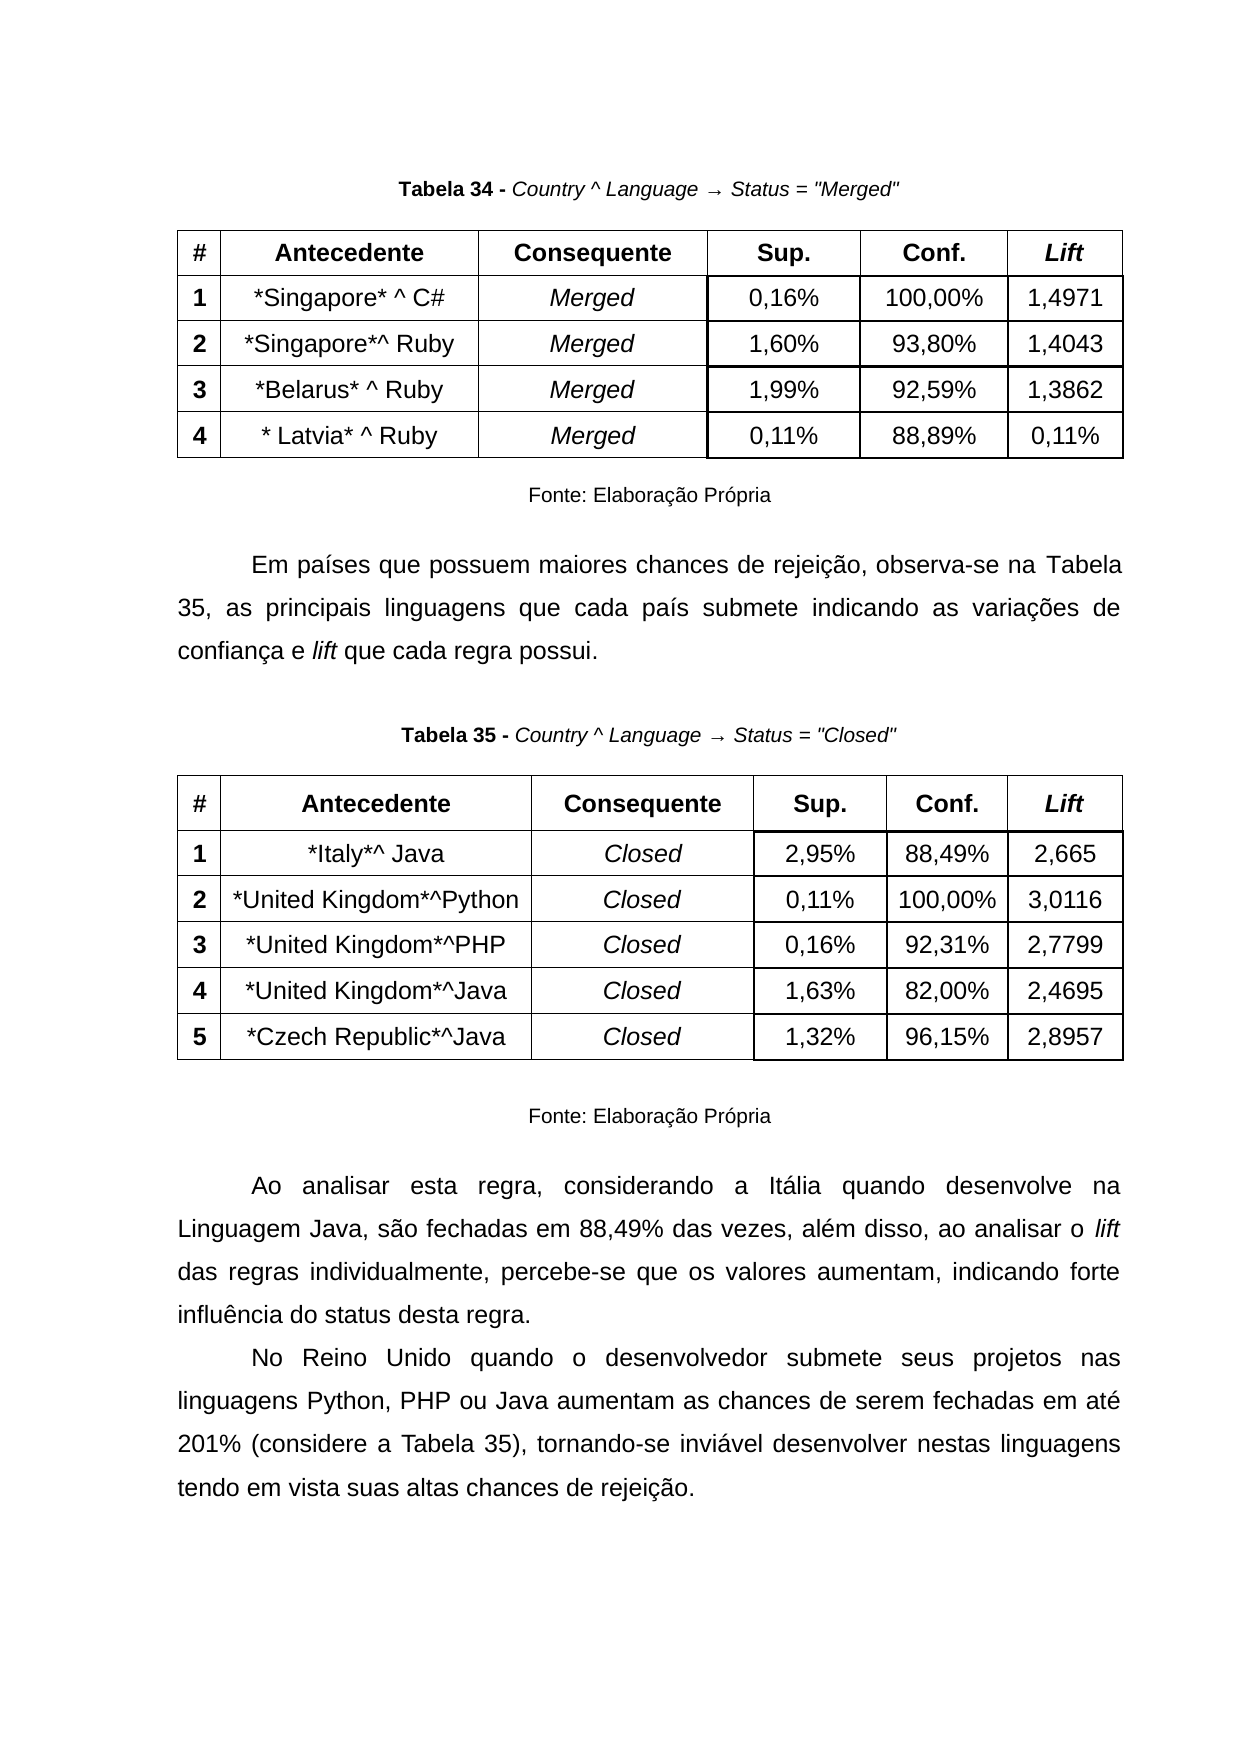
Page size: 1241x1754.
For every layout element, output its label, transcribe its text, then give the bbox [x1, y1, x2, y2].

table_cell 82,00% [888, 969, 1007, 1013]
table_cell Closed [532, 876, 753, 921]
text Tabela 35 - Country ^ Language → Status = "Closed" [177, 723, 1122, 747]
table_cell Merged [479, 366, 706, 411]
text Fonte: Elaboração Própria [177, 1104, 1122, 1128]
table_cell 0,11% [709, 413, 859, 457]
table_cell Merged [479, 412, 706, 457]
table_cell 92,59% [861, 368, 1007, 411]
table_cell Merged [479, 276, 706, 319]
table_cell 1,60% [709, 322, 859, 365]
text Fonte: Elaboração Própria [177, 483, 1122, 507]
table_cell 92,31% [888, 923, 1007, 967]
table_cell 3,0116 [1009, 877, 1122, 921]
text Tabela 34 - Country ^ Language → Status = "Merged" [177, 177, 1122, 201]
table_cell 2,95% [755, 833, 886, 875]
table_cell 1,32% [755, 1015, 886, 1058]
table_cell *United Kingdom*^Java [221, 968, 531, 1013]
table_cell 4 [178, 968, 220, 1013]
table_cell 3 [178, 366, 220, 411]
table_cell 2,4695 [1009, 969, 1122, 1013]
table_cell 4 [178, 412, 220, 457]
table_cell *Belarus* ^ Ruby [221, 366, 478, 411]
table_cell 0,16% [755, 923, 886, 967]
table_cell 96,15% [888, 1015, 1007, 1058]
table_cell Closed [532, 922, 753, 967]
text Em países que possuem maiores chances de rejeição, observa-se na Tabela 35, as principais linguagens que cada país submete indicando as variações de confiança e lift que cada regra possui. [177, 550, 1122, 665]
table_cell Closed [532, 831, 753, 875]
table_cell *United Kingdom*^Python [221, 876, 531, 921]
table_cell Closed [532, 1014, 753, 1058]
table_cell *Singapore*^ Ruby [221, 321, 478, 365]
table_cell * Latvia* ^ Ruby [221, 412, 478, 457]
table_cell 88,89% [861, 413, 1007, 457]
text No Reino Unido quando o desenvolvedor submete seus projetos nas linguagens Python, PHP ou Java aumentam as chances de serem fechadas em até 201% (considere a Tabela 35), tornando-se inviável desenvolver nestas linguagens tendo em vista suas altas chances de rejeição. [177, 1343, 1122, 1501]
table_cell 0,11% [1009, 413, 1122, 457]
table_cell 93,80% [861, 322, 1007, 365]
table_cell 5 [178, 1014, 220, 1058]
table_cell *Singapore* ^ C# [221, 276, 478, 319]
table_cell 100,00% [888, 877, 1007, 921]
table_cell 2 [178, 876, 220, 921]
table_cell 88,49% [888, 833, 1007, 875]
table_header Consequente [479, 231, 707, 275]
table_header Sup. [754, 776, 886, 830]
table_cell 1,63% [755, 969, 886, 1013]
table_header Consequente [532, 776, 753, 830]
table_cell *United Kingdom*^PHP [221, 922, 531, 967]
table_cell 1 [178, 276, 220, 319]
table_header Sup. [708, 231, 860, 275]
table_header Antecedente [221, 231, 478, 275]
table_cell 2,665 [1009, 833, 1122, 875]
table_header # [178, 776, 220, 830]
table_header Conf. [887, 776, 1007, 830]
table_cell 1,3862 [1009, 368, 1122, 411]
table_header Antecedente [221, 776, 531, 830]
table_cell 100,00% [861, 277, 1007, 319]
table_cell Closed [532, 968, 753, 1013]
table_cell 2,8957 [1009, 1015, 1122, 1058]
table_cell 1,4043 [1009, 322, 1122, 365]
table_cell 3 [178, 922, 220, 967]
table_header Conf. [861, 231, 1007, 275]
table_cell *Italy*^ Java [221, 831, 531, 875]
table_cell 0,16% [709, 277, 859, 319]
table_cell Merged [479, 321, 706, 365]
table_cell 1,4971 [1009, 277, 1122, 319]
table_cell 2 [178, 321, 220, 365]
table_cell 1 [178, 831, 220, 875]
table_header Lift [1008, 776, 1122, 830]
text Ao analisar esta regra, considerando a Itália quando desenvolve na Linguagem Java, são fechadas em 88,49% das vezes, além disso, ao analisar o lift das regras individualmente, percebe-se que os valores aumentam, indicando forte influência do status desta regra. [177, 1171, 1122, 1329]
table_cell 2,7799 [1009, 923, 1122, 967]
table_header # [178, 231, 220, 275]
table_header Lift [1008, 231, 1122, 275]
table_cell 1,99% [709, 368, 859, 411]
table_cell 0,11% [755, 877, 886, 921]
table_cell *Czech Republic*^Java [221, 1014, 531, 1058]
